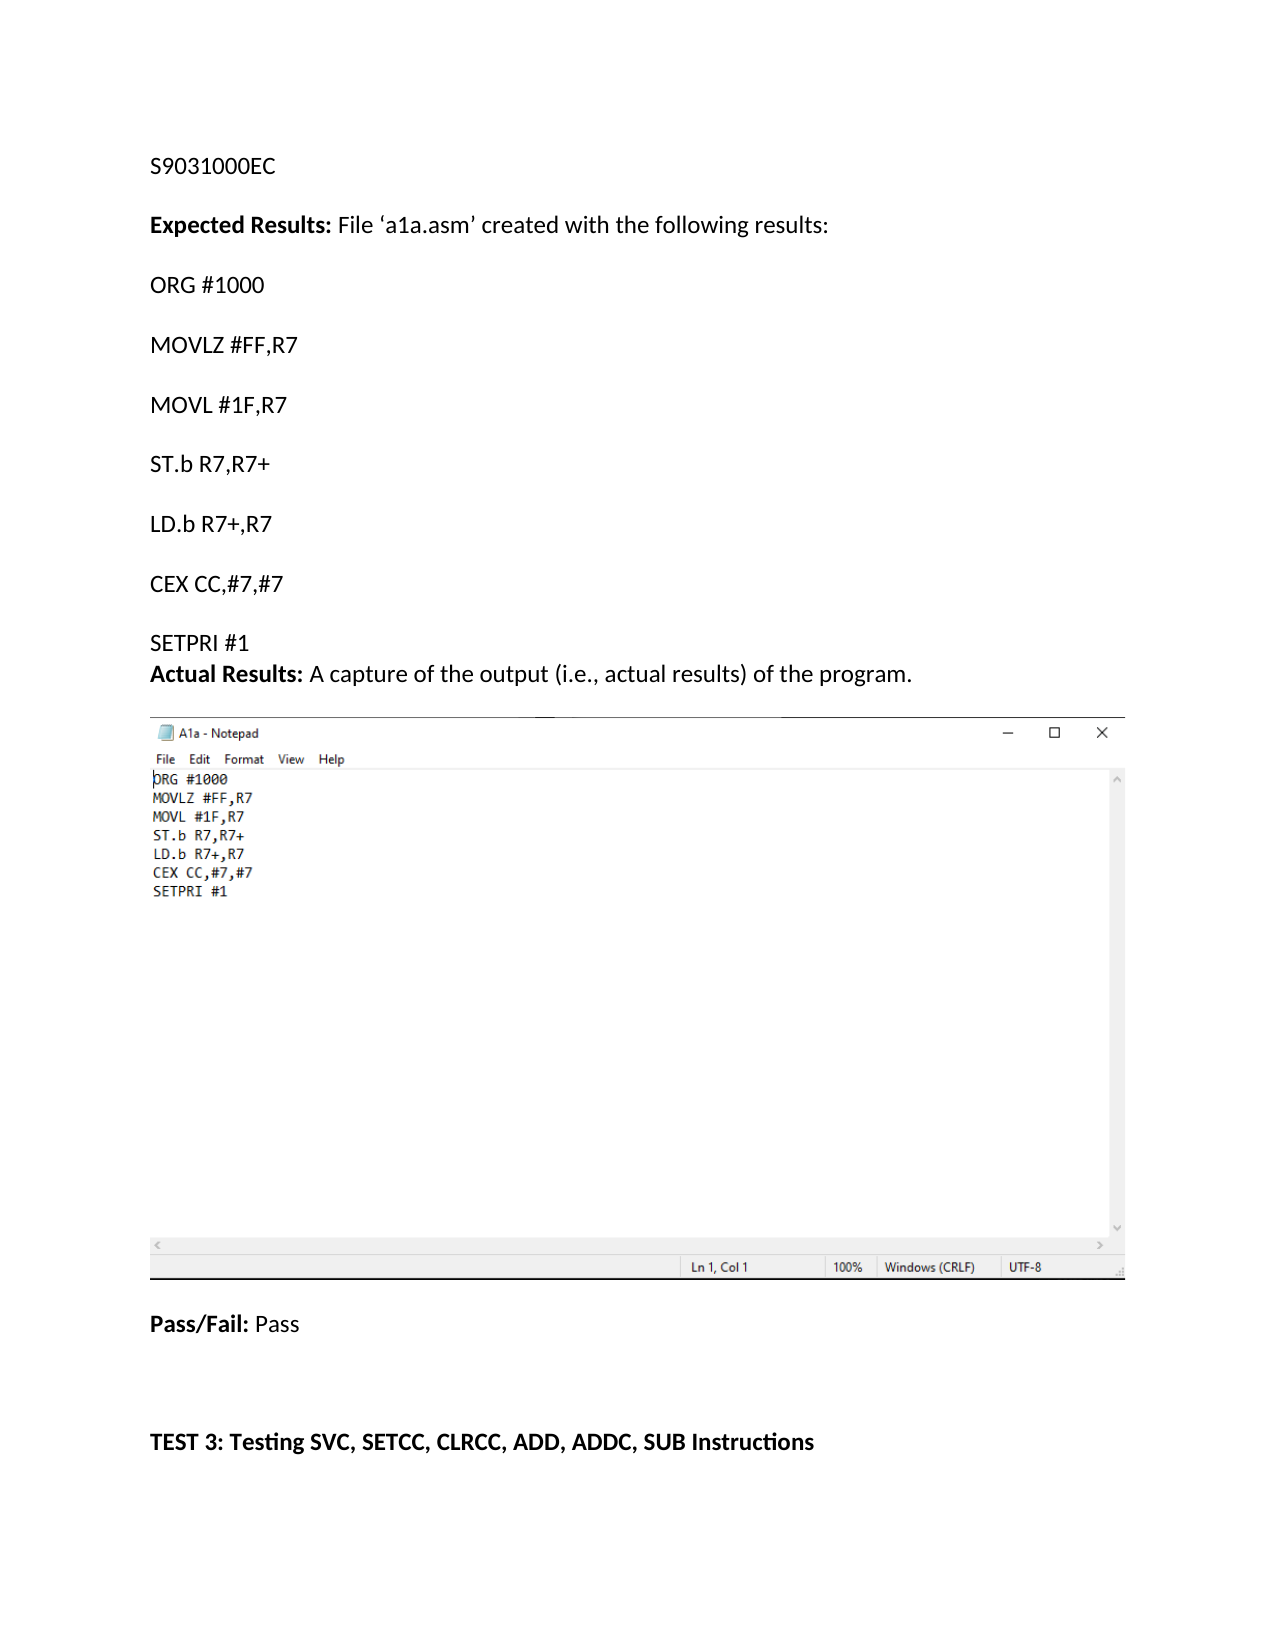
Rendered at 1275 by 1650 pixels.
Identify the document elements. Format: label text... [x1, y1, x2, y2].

text CEX CC,#7,#7 [150, 568, 1125, 598]
text LD.b R7+,R7 [150, 508, 1125, 539]
text Expected Results: File ‘a1a.asm’ created with the following results: [150, 210, 1125, 240]
text ORG #1000 [150, 269, 1125, 300]
text Pass/Fail: Pass [150, 1308, 1125, 1339]
text TEST 3: Testing SVC, SETCC, CLRCC, ADD, ADDC, SUB Instructions [150, 1426, 1125, 1456]
text ST.b R7,R7+ [150, 448, 1125, 479]
picture [150, 717, 1125, 1280]
text SETPRI #1 Actual Results: A capture of the output (i.e., actual results) of the program. [150, 627, 1125, 688]
text MOVL #1F,R7 [150, 389, 1125, 419]
text S9031000EC [150, 150, 1125, 181]
text MOVLZ #FF,R7 [150, 329, 1125, 359]
